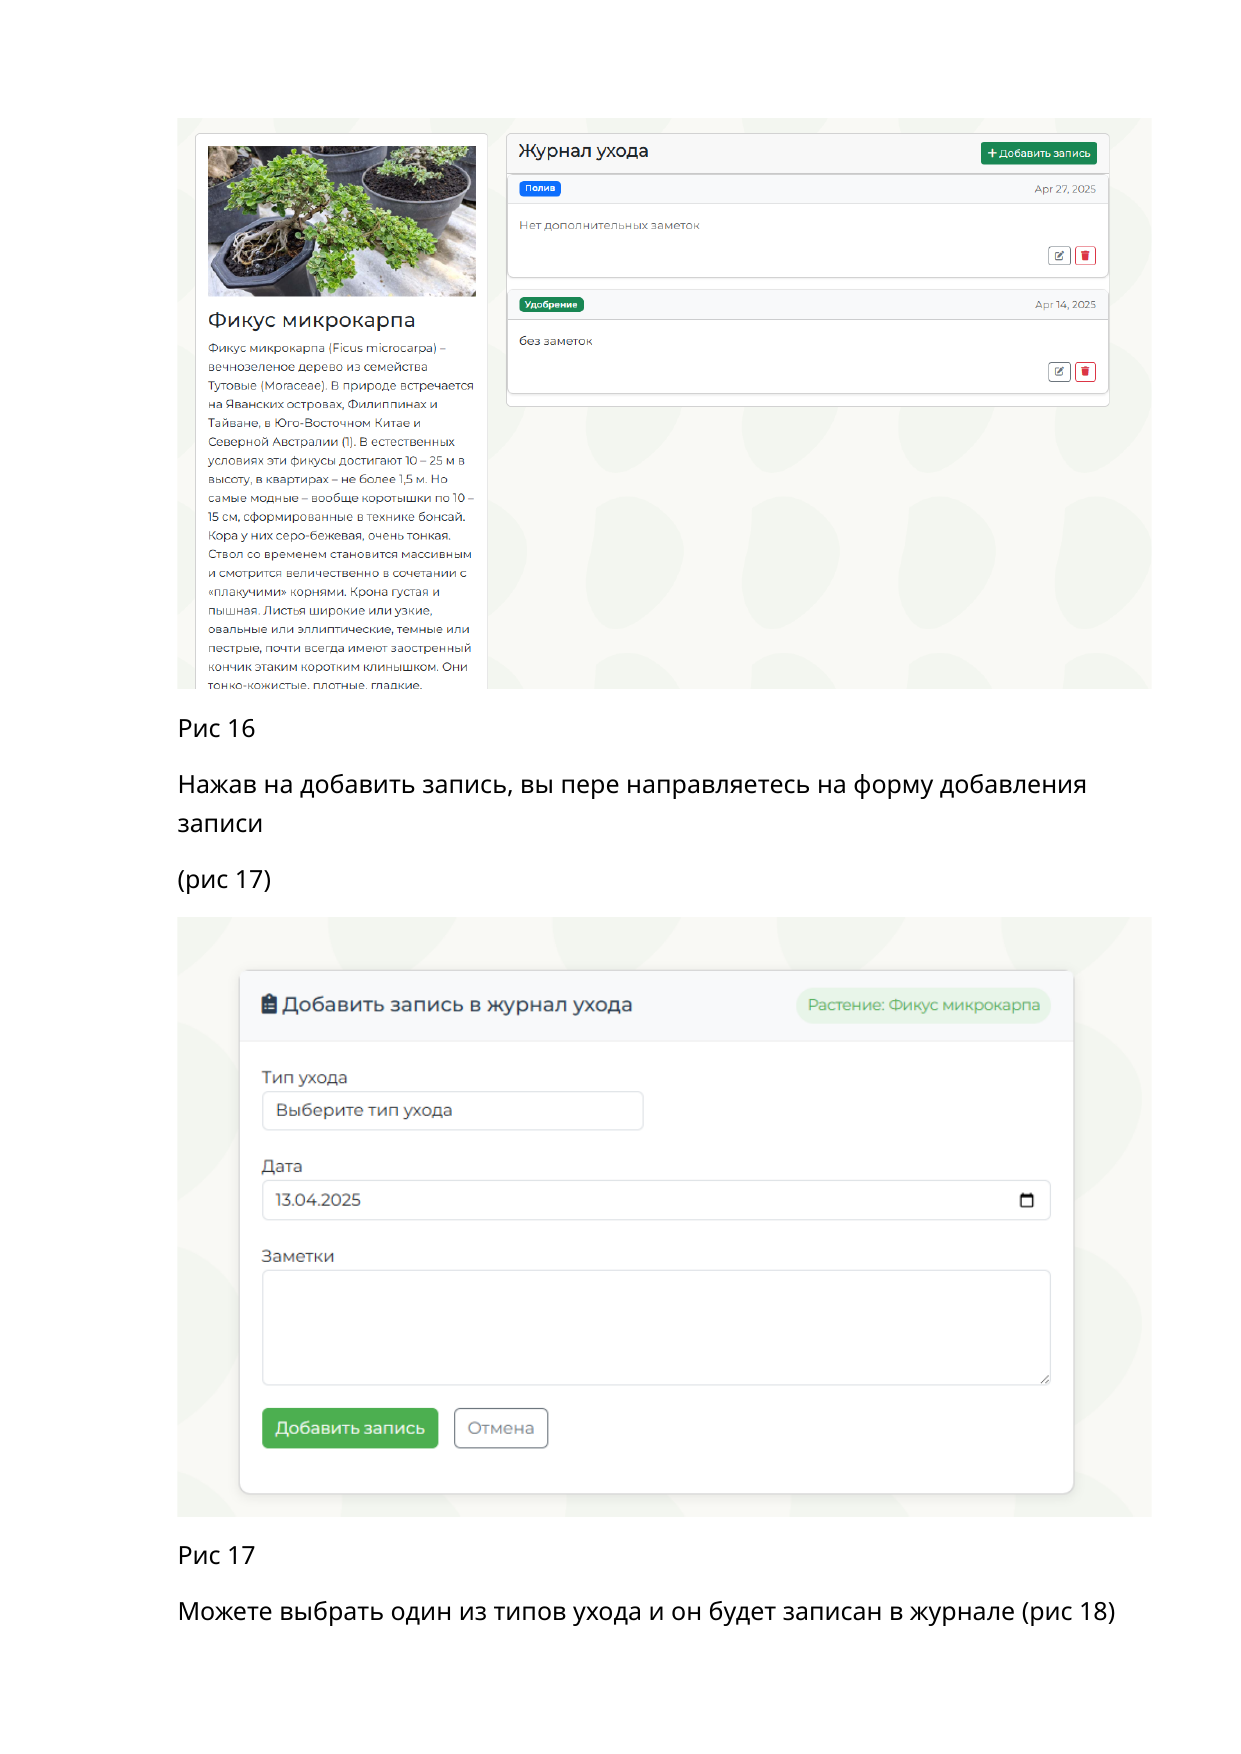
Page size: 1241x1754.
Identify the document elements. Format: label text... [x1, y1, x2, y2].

text (рис 17) [177, 861, 1152, 896]
picture [177, 917, 1152, 1517]
text Рис 16 [177, 711, 1152, 745]
text Можете выбрать один из типов ухода и он будет записан в журнале (рис 18) [177, 1594, 1152, 1628]
picture [177, 118, 1152, 689]
text Нажав на добавить запись, вы пере направляетесь на форму добавления записи [177, 766, 1152, 840]
text Рис 17 [177, 1538, 1152, 1572]
